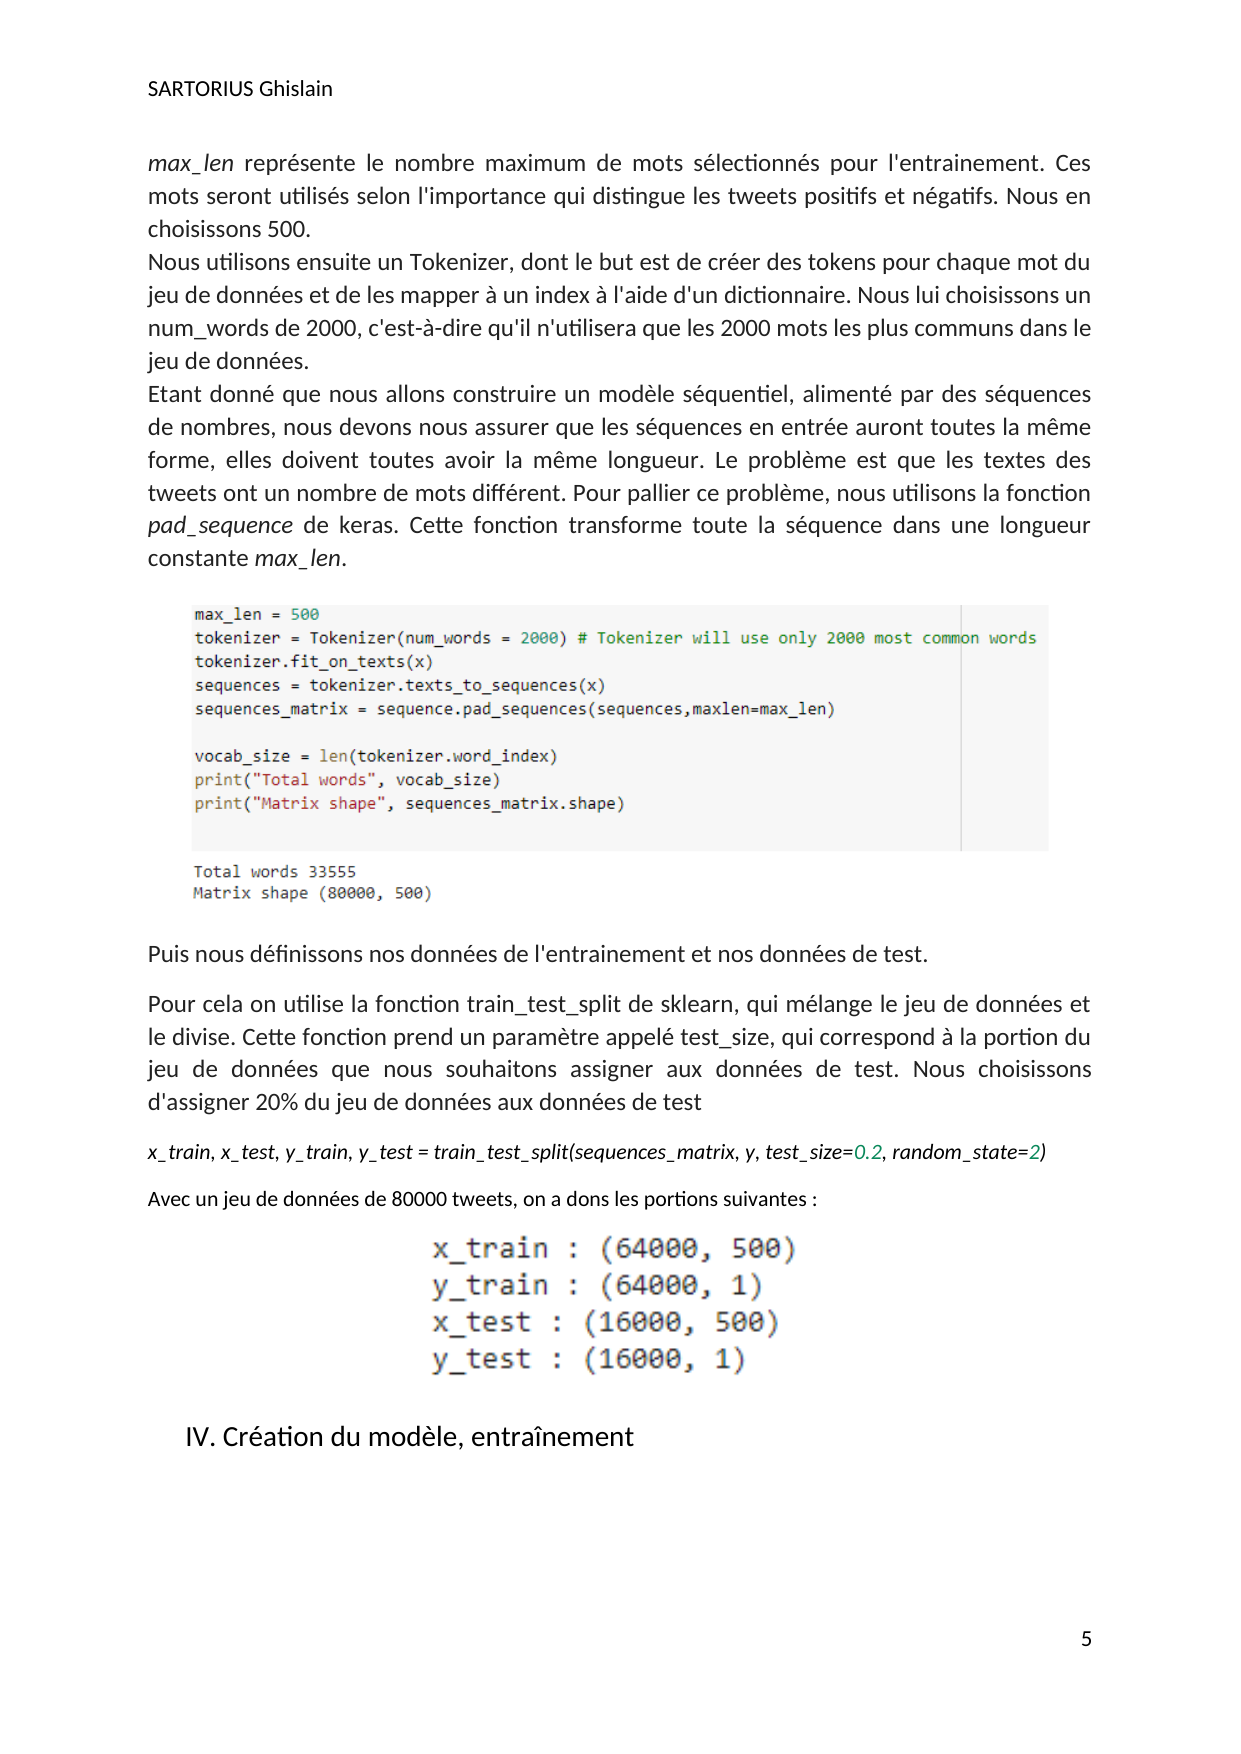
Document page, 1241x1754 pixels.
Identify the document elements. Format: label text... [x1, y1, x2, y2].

picture [422, 1228, 819, 1386]
text Nous utilisons ensuite un Tokenizer, dont le but est de créer des tokens pour chaque mot du jeu de données et de les mapper à un index à l'aide d'un dictionnaire. Nous lui choisissons un num_words de 2000, c'est-à-dire qu'il n'utilisera que les 2000 mots les plus communs dans le jeu de données. [148, 246, 1093, 376]
text Etant donné que nous allons construire un modèle séquentiel, alimenté par des séquences de nombres, nous devons nous assurer que les séquences en entrée auront toutes la même forme, elles doivent toutes avoir la même longueur. Le problème est que les textes des tweets ont un nombre de mots différent. Pour pallier ce problème, nous utilisons la fonction pad_sequence de keras. Cette fonction transforme toute la séquence dans une longueur constante max_len. [148, 378, 1093, 573]
text Avec un jeu de données de 80000 tweets, on a dons les portions suivantes : [148, 1182, 1093, 1212]
picture [191, 605, 1049, 906]
list Création du modèle, entraînement [185, 1418, 1093, 1454]
text max_len représente le nombre maximum de mots sélectionnés pour l'entrainement. Ces mots seront utilisés selon l'importance qui distingue les tweets positifs et négatifs. Nous en choisissons 500. [148, 148, 1093, 244]
text Pour cela on utilise la fonction train_test_split de sklearn, qui mélange le jeu de données et le divise. Cette fonction prend un paramètre appelé test_size, qui correspond à la portion du jeu de données que nous souhaitons assigner aux données de test. Nous choisissons d'assigner 20% du jeu de données aux données de test [148, 988, 1093, 1117]
text x_train, x_test, y_train, y_test = train_test_split(sequences_matrix, y, test_size=0.2, random_state=2) [148, 1136, 1093, 1166]
text Puis nous définissons nos données de l'entrainement et nos données de test. [148, 938, 1093, 969]
